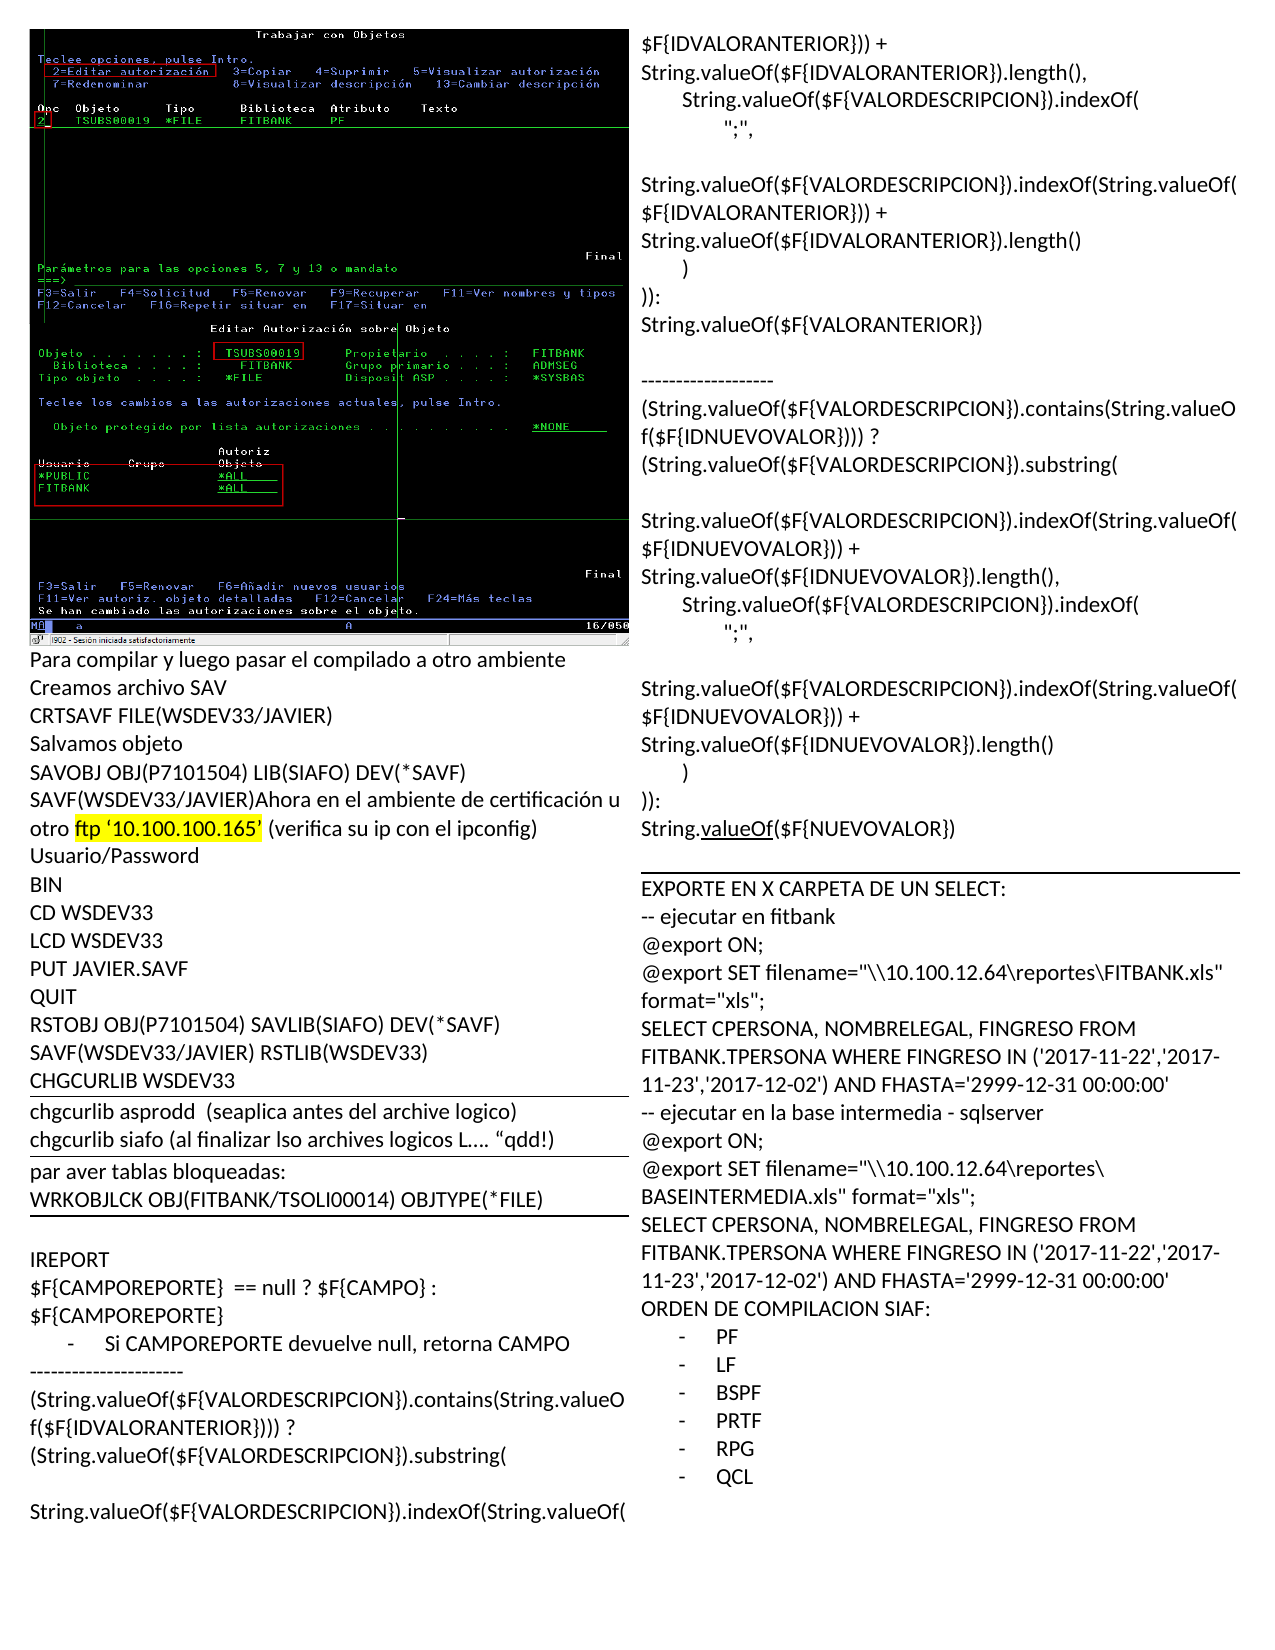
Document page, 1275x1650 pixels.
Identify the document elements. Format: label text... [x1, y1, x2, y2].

text (String.valueOf($F{VALORDESCRIPCION}).substring( [641, 450, 1240, 478]
text SELECT CPERSONA, NOMBRELEGAL, FINGRESO FROM FITBANK.TPERSONA WHERE FINGRESO IN ('2017-11-22','2017-11-23','2017-12-02') AND FHASTA='2999-12-31 00:00:00' [641, 1014, 1240, 1098]
text $F{CAMPOREPORTE} == null ? $F{CAMPO} : $F{CAMPOREPORTE} [29, 1273, 629, 1329]
text -- ejecutar en la base intermedia - sqlserver [641, 1098, 1240, 1126]
text ------------------- [641, 366, 1240, 394]
text -- ejecutar en fitbank [641, 902, 1240, 930]
text RSTOBJ OBJ(P7101504) SAVLIB(SIAFO) DEV(*SAVF) SAVF(WSDEV33/JAVIER) RSTLIB(WSDEV33) [29, 1010, 629, 1066]
text (String.valueOf($F{VALORDESCRIPCION}).substring( [29, 1441, 629, 1469]
list Usuario/Password [29, 842, 629, 870]
text ) [641, 758, 1240, 786]
picture [29, 29, 629, 646]
list Salvamos objeto [29, 729, 629, 758]
list PF [678, 1322, 1240, 1350]
list BSPF [678, 1378, 1240, 1406]
text String.valueOf($F{VALORDESCRIPCION}).indexOf(String.valueOf($F{IDVALORANTERIOR})) + String.valueOf($F{IDVALORANTERIOR}).length() [641, 142, 1240, 254]
text ---------------------- [29, 1357, 629, 1385]
text IREPORT [29, 1245, 629, 1273]
text par aver tablas bloqueadas: [29, 1157, 629, 1185]
text )): [641, 282, 1240, 310]
text (String.valueOf($F{VALORDESCRIPCION}).contains(String.valueOf($F{IDVALORANTERIOR}))) ? [29, 1385, 629, 1441]
list QUIT [29, 982, 629, 1010]
list Si CAMPOREPORTE devuelve null, retorna CAMPO [67, 1329, 629, 1357]
text )): [641, 786, 1240, 814]
text String.valueOf($F{VALORDESCRIPCION}).indexOf(String.valueOf($F{IDNUEVOVALOR})) + String.valueOf($F{IDNUEVOVALOR}).length() [641, 646, 1240, 758]
text ";", [641, 114, 1240, 142]
text chgcurlib asprodd (seaplica antes del archive logico) [29, 1097, 629, 1126]
text SELECT CPERSONA, NOMBRELEGAL, FINGRESO FROM FITBANK.TPERSONA WHERE FINGRESO IN ('2017-11-22','2017-11-23','2017-12-02') AND FHASTA='2999-12-31 00:00:00' [641, 1210, 1240, 1294]
list QCL [678, 1462, 1240, 1490]
text String.valueOf($F{VALORDESCRIPCION}).indexOf(String.valueOf($F{IDVALORANTERIOR})) + String.valueOf($F{IDVALORANTERIOR}).length(), [641, 29, 1240, 86]
text chgcurlib siafo (al finalizar lso archives logicos L…. “qdd!) [29, 1126, 629, 1157]
list LF [678, 1350, 1240, 1378]
text ORDEN DE COMPILACION SIAF: [641, 1294, 1240, 1322]
list RPG [678, 1434, 1240, 1462]
text EXPORTE EN X CARPETA DE UN SELECT: [641, 874, 1240, 902]
text String.valueOf($F{NUEVOVALOR}) [641, 814, 1240, 842]
text String.valueOf($F{VALORDESCRIPCION}).indexOf(String.valueOf($F{IDVALORANTERIOR})) + String.valueOf($F{IDVALORANTERIOR}).length(), [29, 1469, 629, 1525]
text @export SET filename="\\10.100.12.64\reportes\BASEINTERMEDIA.xls" format="xls"; [641, 1154, 1240, 1210]
list CRTSAVF FILE(WSDEV33/JAVIER) [29, 702, 629, 729]
list Para compilar y luego pasar el compilado a otro ambiente [29, 646, 629, 673]
text @export SET filename="\\10.100.12.64\reportes\FITBANK.xls" format="xls"; [641, 958, 1240, 1014]
text SAVOBJ OBJ(P7101504) LIB(SIAFO) DEV(*SAVF) SAVF(WSDEV33/JAVIER)Ahora en el ambiente de certificación u otro ftp ‘10.100.100.165’ (verifica su ip con el ipconfig) [29, 758, 629, 842]
text String.valueOf($F{VALORDESCRIPCION}).indexOf( [641, 590, 1240, 618]
text String.valueOf($F{VALORDESCRIPCION}).indexOf(String.valueOf($F{IDNUEVOVALOR})) + String.valueOf($F{IDNUEVOVALOR}).length(), [641, 478, 1240, 590]
list PUT JAVIER.SAVF [29, 954, 629, 982]
text String.valueOf($F{VALORDESCRIPCION}).indexOf( [641, 86, 1240, 114]
text WRKOBJLCK OBJ(FITBANK/TSOLI00014) OBJTYPE(*FILE) [29, 1185, 629, 1217]
list PRTF [678, 1406, 1240, 1434]
text (String.valueOf($F{VALORDESCRIPCION}).contains(String.valueOf($F{IDNUEVOVALOR}))) ? [641, 394, 1240, 450]
text @export ON; [641, 1126, 1240, 1154]
list CD WSDEV33 [29, 898, 629, 926]
text String.valueOf($F{VALORANTERIOR}) [641, 310, 1240, 338]
list BIN [29, 870, 629, 898]
list Creamos archivo SAV [29, 673, 629, 702]
text ) [641, 254, 1240, 282]
text @export ON; [641, 930, 1240, 958]
text ";", [641, 618, 1240, 646]
list LCD WSDEV33 [29, 926, 629, 954]
text CHGCURLIB WSDEV33 [29, 1066, 629, 1097]
